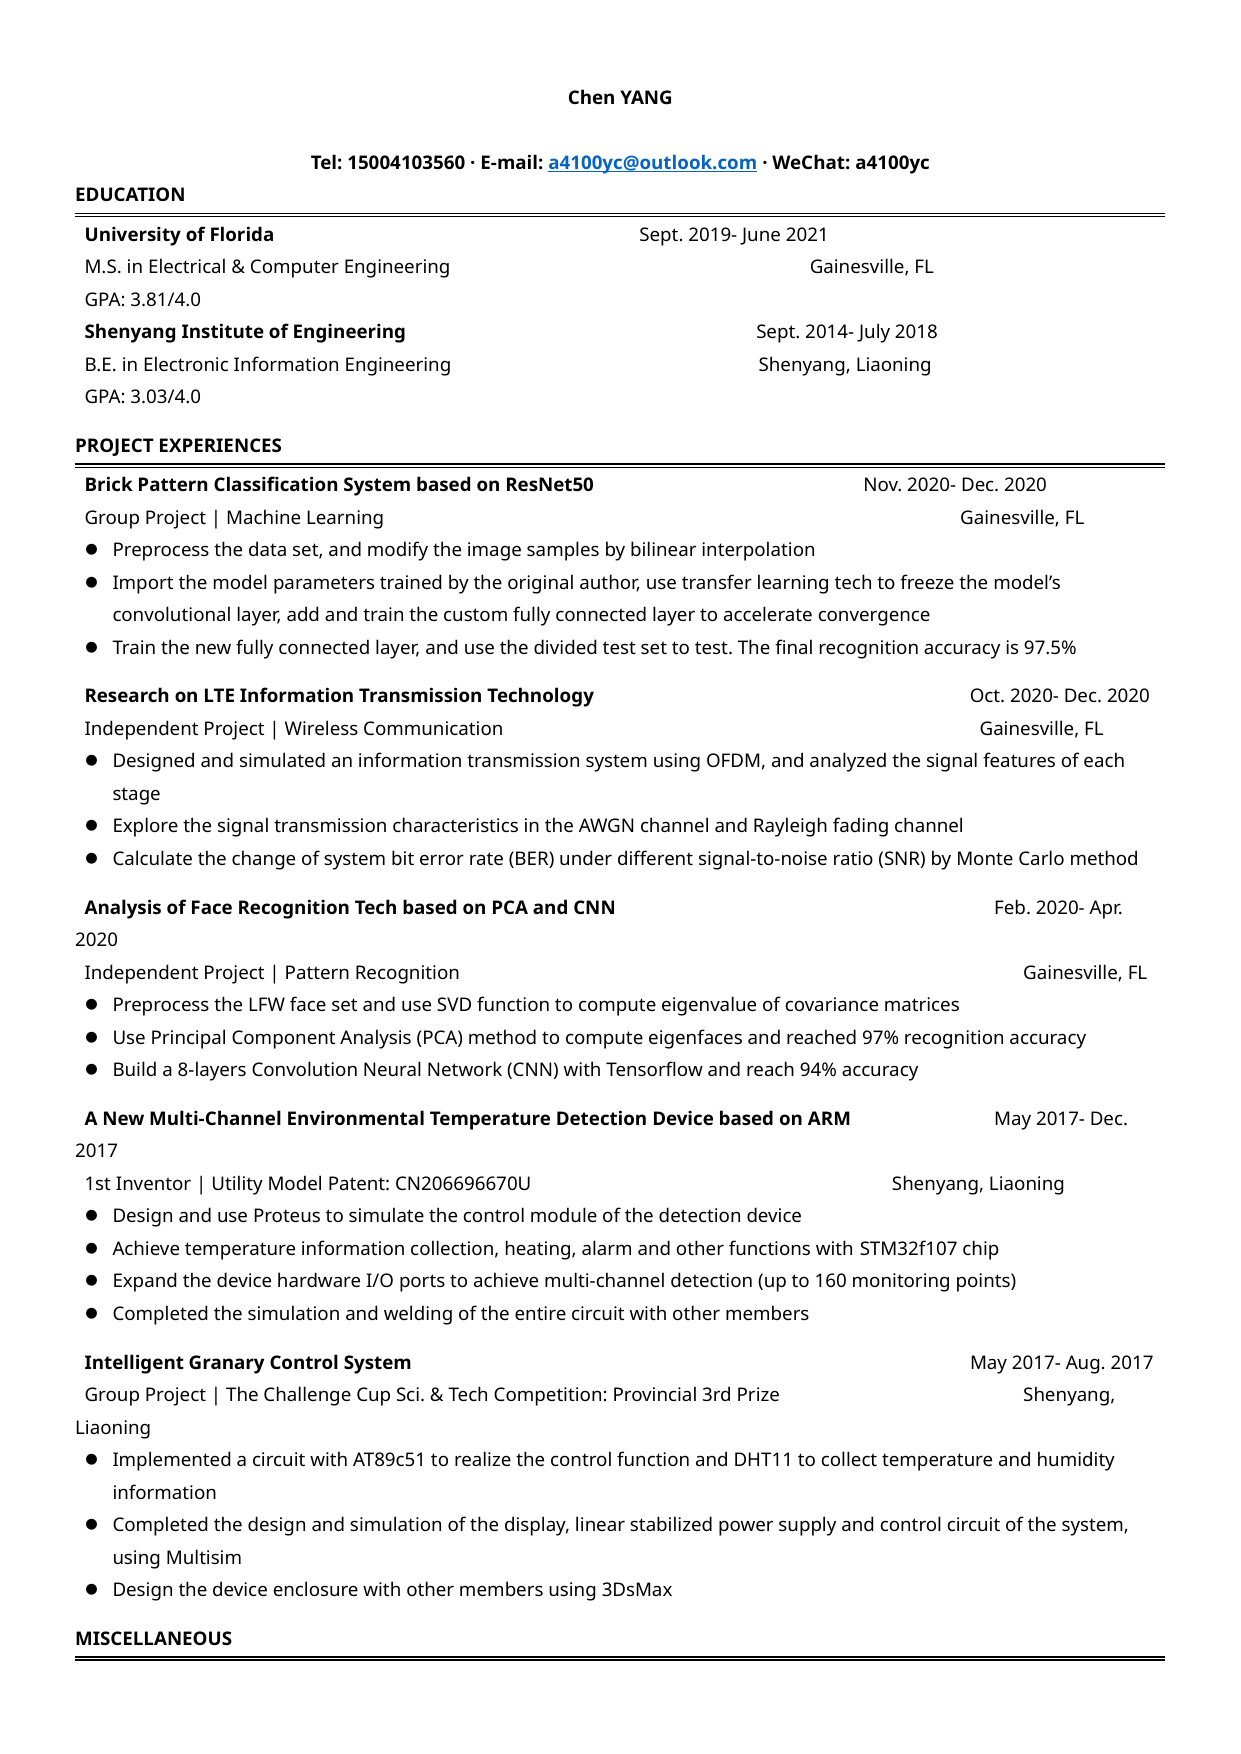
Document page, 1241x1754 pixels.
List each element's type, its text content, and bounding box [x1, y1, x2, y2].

text University of Florida Sept. 2019- June 2021 [75, 217, 1165, 250]
text MISCELLANEOUS [75, 1622, 1165, 1656]
text Group Project | Machine Learning Gainesville, FL [75, 501, 1165, 533]
text Analysis of Face Recognition Tech based on PCA and CNN Feb. 2020- Apr. 2020 [75, 891, 1165, 956]
list Design and use Proteus to simulate the control module of the detection device [84, 1199, 1165, 1232]
list Build a 8-layers Convolution Neural Network (CNN) with Tensorflow and reach 94% accuracy [84, 1053, 1165, 1086]
list Preprocess the LFW face set and use SVD function to compute eigenvalue of covariance matrices [84, 988, 1165, 1021]
text Research on LTE Information Transmission Technology Oct. 2020- Dec. 2020 [75, 679, 1165, 712]
text B.E. in Electronic Information Engineering Shenyang, Liaoning [75, 347, 1165, 380]
text A New Multi-Channel Environmental Temperature Detection Device based on ARM May 2017- Dec. 2017 [75, 1102, 1165, 1167]
list Designed and simulated an information transmission system using OFDM, and analyzed the signal features of each stage [84, 744, 1165, 809]
text Tel: 15004103560 · E-mail: a4100yc@outlook.com · WeChat: a4100yc [75, 146, 1165, 178]
text Brick Pattern Classification System based on ResNet50 Nov. 2020- Dec. 2020 [75, 468, 1165, 501]
text M.S. in Electrical & Computer Engineering Gainesville, FL [75, 250, 1165, 282]
list Import the model parameters trained by the original author, use transfer learning tech to freeze the model’s convolutional layer, add and train the custom fully connected layer to accelerate convergence [84, 566, 1165, 631]
text Group Project | The Challenge Cup Sci. & Tech Competition: Provincial 3rd Prize Shenyang, Liaoning [75, 1378, 1165, 1443]
text GPA: 3.81/4.0 [75, 282, 1165, 315]
list Train the new fully connected layer, and use the divided test set to test. The final recognition accuracy is 97.5% [84, 631, 1165, 663]
list Explore the signal transmission characteristics in the AWGN channel and Rayleigh fading channel [84, 809, 1165, 842]
list Use Principal Component Analysis (PCA) method to compute eigenfaces and reached 97% recognition accuracy [84, 1021, 1165, 1053]
text Shenyang Institute of Engineering Sept. 2014- July 2018 [75, 315, 1165, 347]
list Completed the design and simulation of the display, linear stabilized power supply and control circuit of the system, using Multisim [84, 1508, 1165, 1573]
text Chen YANG [75, 81, 1165, 113]
list Expand the device hardware I/O ports to achieve multi-channel detection (up to 160 monitoring points) [84, 1264, 1165, 1297]
text Intelligent Granary Control System May 2017- Aug. 2017 [75, 1346, 1165, 1378]
text Independent Project | Wireless Communication Gainesville, FL [75, 712, 1165, 744]
list Implemented a circuit with AT89c51 to realize the control function and DHT11 to collect temperature and humidity information [84, 1443, 1165, 1508]
text EDUCATION [75, 178, 1165, 213]
list Completed the simulation and welding of the entire circuit with other members [84, 1297, 1165, 1329]
text Independent Project | Pattern Recognition Gainesville, FL [75, 956, 1165, 988]
list Achieve temperature information collection, heating, alarm and other functions with STM32f107 chip [84, 1232, 1165, 1264]
list Design the device enclosure with other members using 3DsMax [84, 1573, 1165, 1606]
text PROJECT EXPERIENCES [75, 429, 1165, 463]
text GPA: 3.03/4.0 [75, 380, 1165, 412]
list Calculate the change of system bit error rate (BER) under different signal-to-noise ratio (SNR) by Monte Carlo method [84, 842, 1165, 874]
text 1st Inventor | Utility Model Patent: CN206696670U Shenyang, Liaoning [75, 1167, 1165, 1199]
list Preprocess the data set, and modify the image samples by bilinear interpolation [84, 533, 1165, 566]
